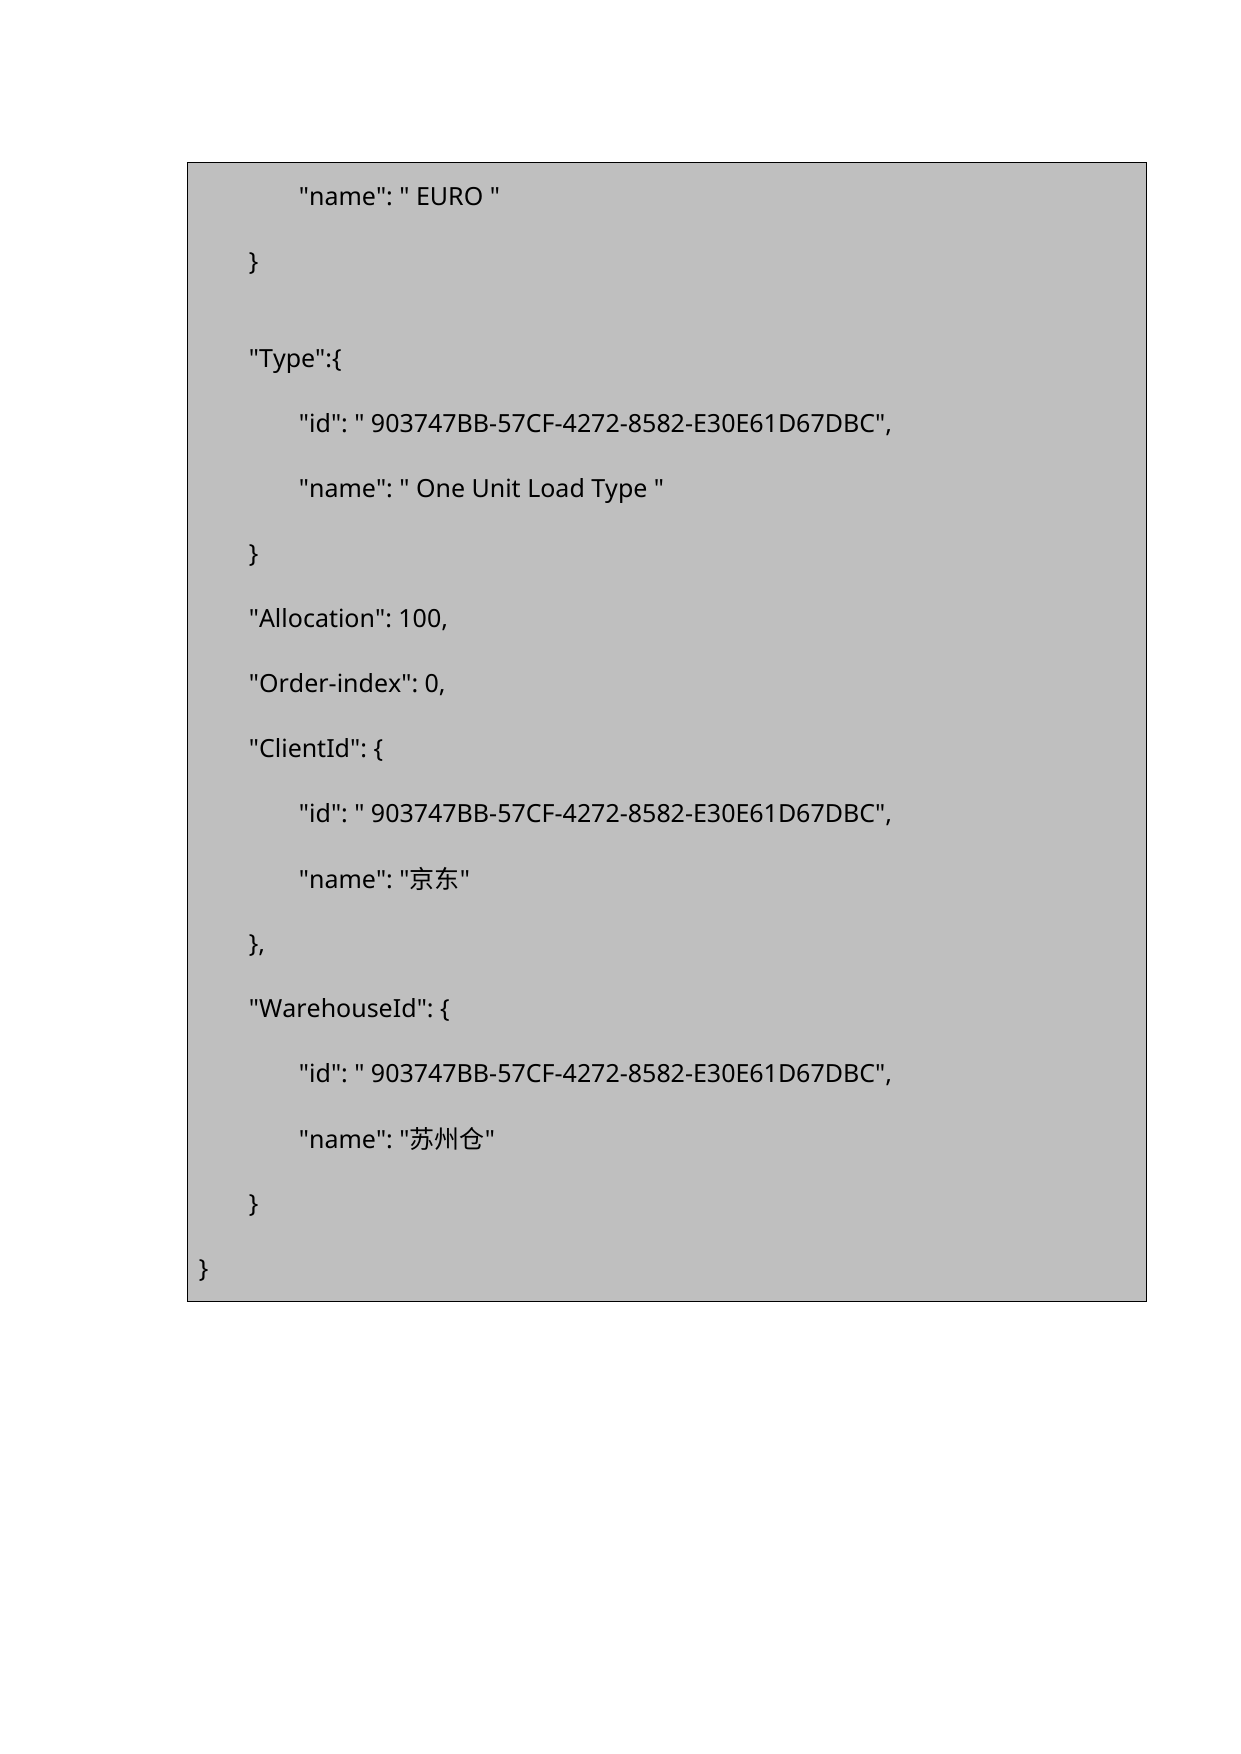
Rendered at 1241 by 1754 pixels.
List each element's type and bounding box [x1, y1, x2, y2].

table_header [188, 163, 1146, 1301]
